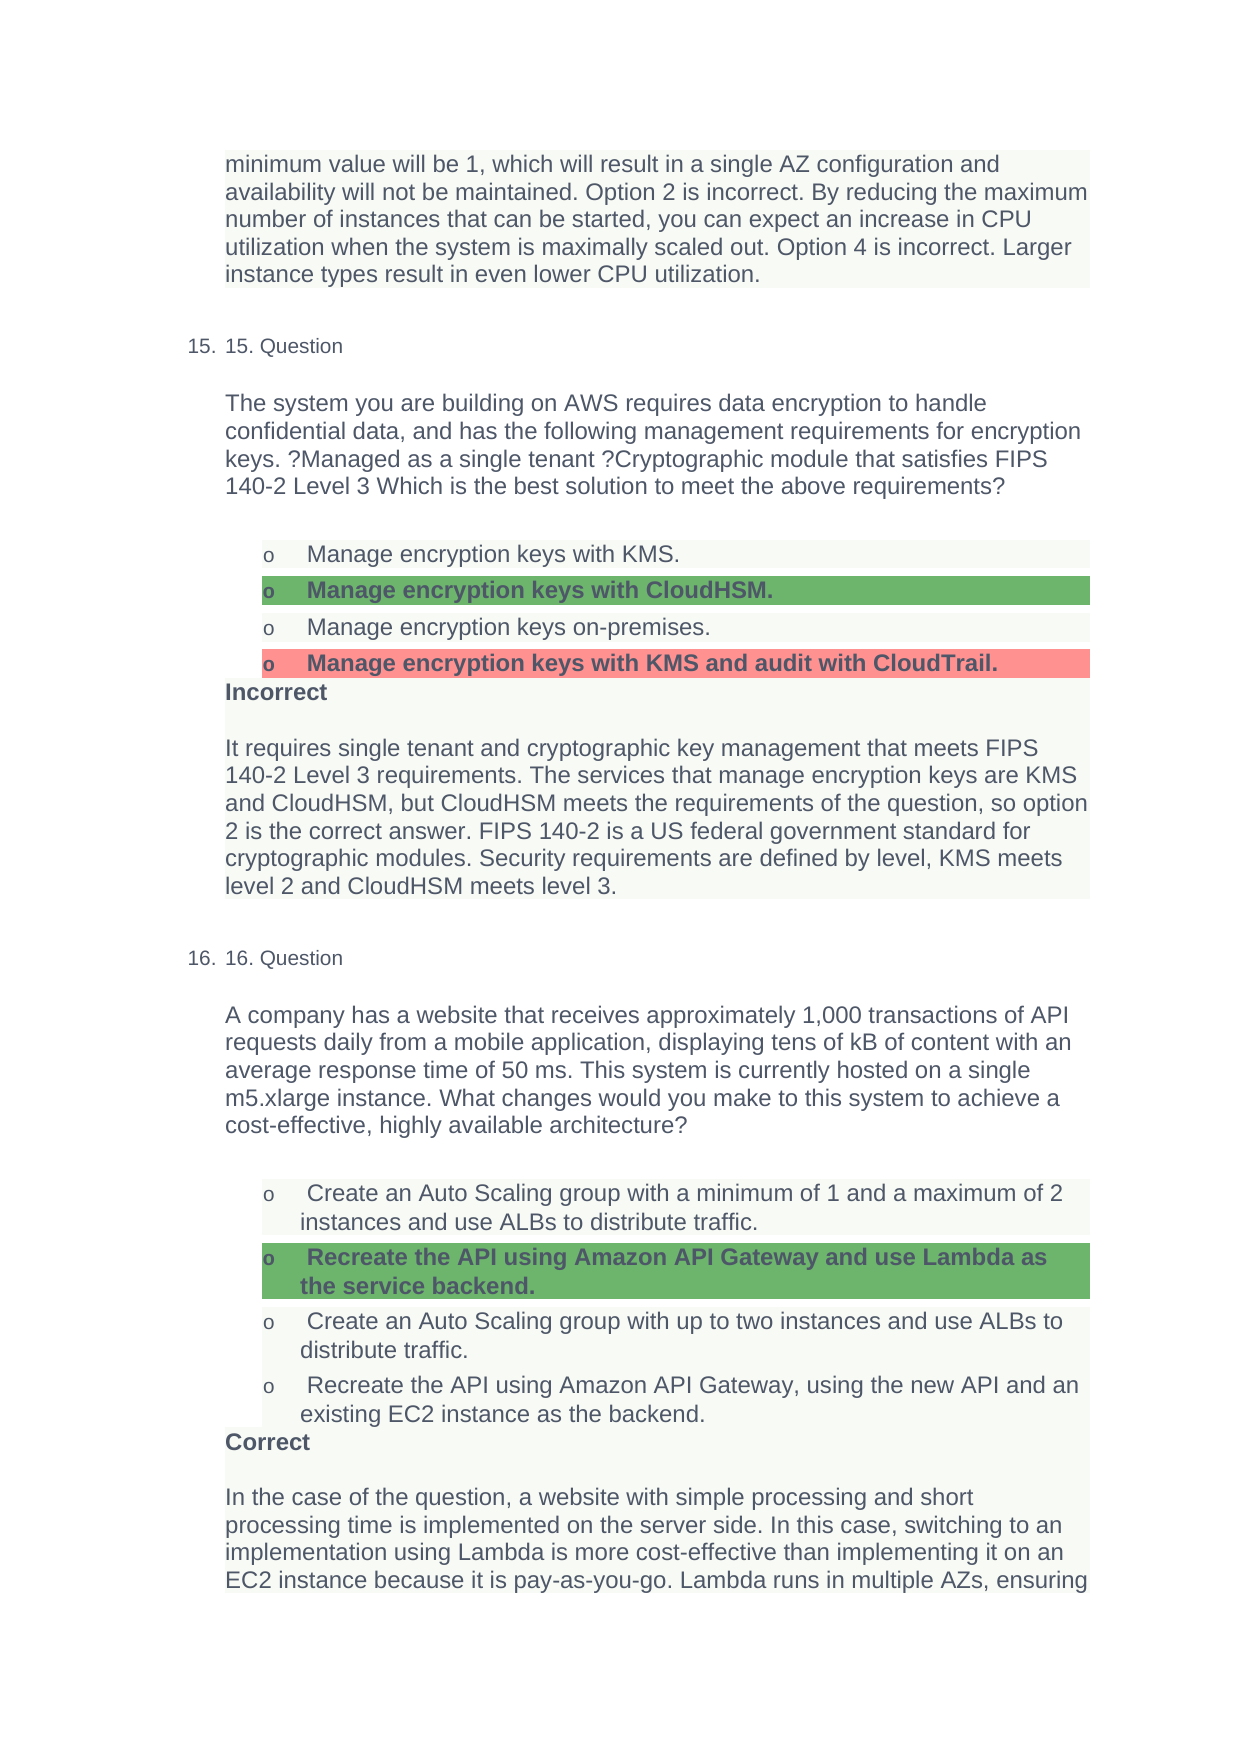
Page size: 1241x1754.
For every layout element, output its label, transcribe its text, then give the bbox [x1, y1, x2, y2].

list Create an Auto Scaling group with up to two instances and use ALBs to distribute traffic. [262, 1307, 1090, 1363]
list Manage encryption keys with KMS and audit with CloudTrail. [262, 649, 1090, 678]
list Manage encryption keys on-premises. [262, 613, 1090, 642]
text It requires single tenant and cryptographic key management that meets FIPS 140-2 Level 3 requirements. The services that manage encryption keys are KMS and CloudHSM, but CloudHSM meets the requirements of the question, so option 2 is the correct answer. FIPS 140-2 is a US federal government standard for cryptographic modules. Security requirements are defined by level, KMS meets level 2 and CloudHSM meets level 3. [225, 734, 1090, 899]
list Manage encryption keys with KMS. [262, 540, 1090, 568]
list Manage encryption keys with CloudHSM. [262, 576, 1090, 605]
list Create an Auto Scaling group with a minimum of 1 and a maximum of 2 instances and use ALBs to distribute traffic. [262, 1179, 1090, 1235]
list Recreate the API using Amazon API Gateway, using the new API and an existing EC2 instance as the backend. [262, 1371, 1090, 1427]
text The system you are building on AWS requires data encryption to handle confidential data, and has the following management requirements for encryption keys. ?Managed as a single tenant ?Cryptographic module that satisfies FIPS 140-2 Level 3 Which is the best solution to meet the above requirements? [225, 389, 1090, 500]
list 15. Question [187, 328, 1090, 358]
text Incorrect [225, 678, 1090, 734]
list Recreate the API using Amazon API Gateway and use Lambda as the service backend. [262, 1243, 1090, 1299]
text A company has a website that receives approximately 1,000 transactions of API requests daily from a mobile application, displaying tens of kB of content with an average response time of 50 ms. This system is currently hosted on a single m5.xlarge instance. What changes would you make to this system to achieve a cost-effective, highly available architecture? [225, 1001, 1090, 1139]
text Correct [225, 1427, 1090, 1483]
list 16. Question [187, 939, 1090, 969]
